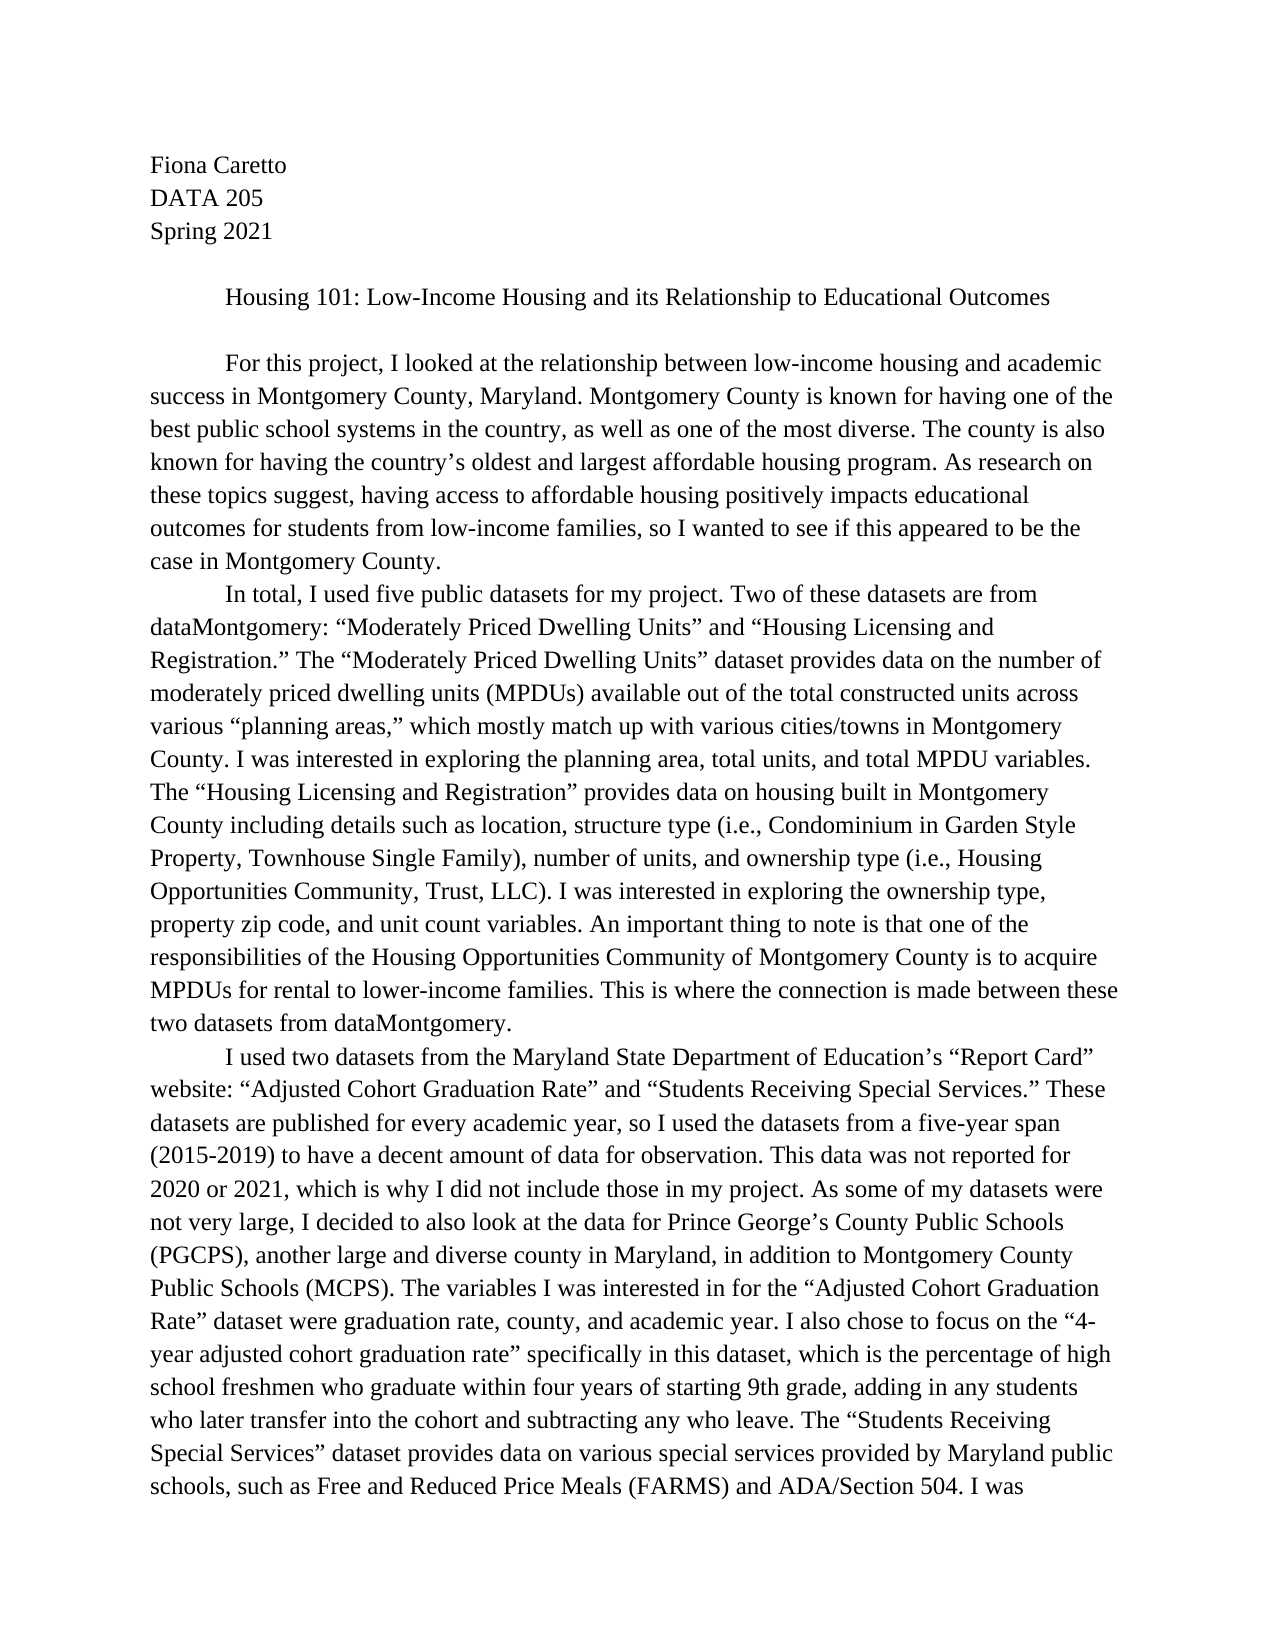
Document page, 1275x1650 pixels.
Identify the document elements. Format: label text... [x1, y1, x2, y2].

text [150, 1042, 1125, 1499]
text Housing 101: Low-Income Housing and its Relationship to Educational Outcomes [150, 282, 1125, 311]
text DATA 205 [150, 183, 1125, 212]
text Spring 2021 [150, 216, 1125, 245]
text For this project, I looked at the relationship between low-income housing and academic success in Montgomery County, Maryland. Montgomery County is known for having one of the best public school systems in the country, as well as one of the most diverse. The county is also known for having the country’s oldest and largest affordable housing program. As research on these topics suggest, having access to affordable housing positively impacts educational outcomes for students from low-income families, so I wanted to see if this appeared to be the case in Montgomery County. [150, 348, 1125, 575]
text Fiona Caretto [150, 150, 1125, 179]
text In total, I used five public datasets for my project. Two of these datasets are from dataMontgomery: “Moderately Priced Dwelling Units” and “Housing Licensing and Registration.” The “Moderately Priced Dwelling Units” dataset provides data on the number of moderately priced dwelling units (MPDUs) available out of the total constructed units across various “planning areas,” which mostly match up with various cities/towns in Montgomery County. I was interested in exploring the planning area, total units, and total MPDU variables. The “Housing Licensing and Registration” provides data on housing built in Montgomery County including details such as location, structure type (i.e., Condominium in Garden Style Property, Townhouse Single Family), number of units, and ownership type (i.e., Housing Opportunities Community, Trust, LLC). I was interested in exploring the ownership type, property zip code, and unit count variables. An important thing to note is that one of the responsibilities of the Housing Opportunities Community of Montgomery County is to acquire MPDUs for rental to lower-income families. This is where the connection is made between these two datasets from dataMontgomery. [150, 579, 1125, 1037]
